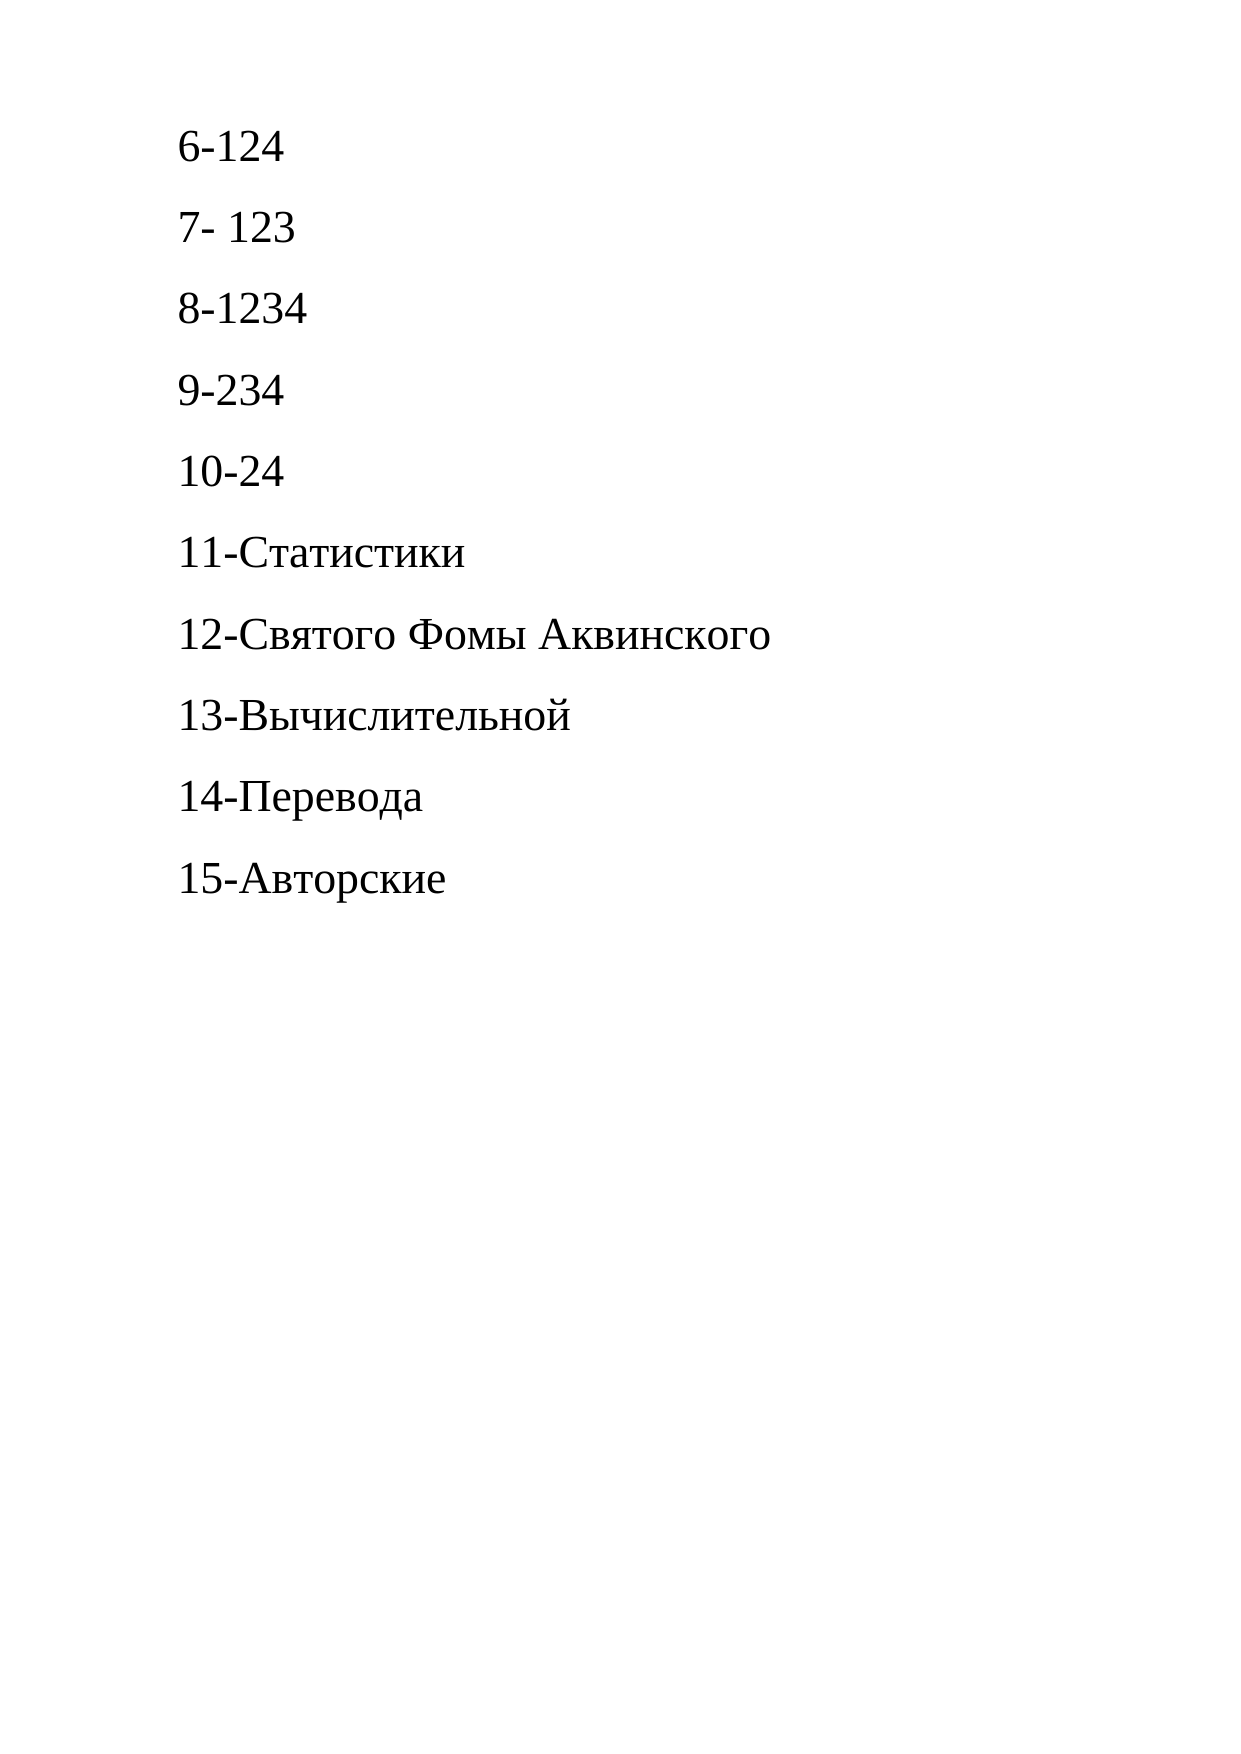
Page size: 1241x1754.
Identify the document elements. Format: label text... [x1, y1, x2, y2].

text 11-Статистики [177, 525, 1152, 578]
text 7- 123 [177, 199, 1152, 252]
text 10-24 [177, 443, 1152, 496]
text 12-Святого Фомы Аквинского [177, 606, 1152, 659]
text 14-Перевода [177, 769, 1152, 822]
text 13-Вычислительной [177, 688, 1152, 740]
text 6-124 [177, 118, 1152, 171]
text 9-234 [177, 362, 1152, 415]
text 8-1234 [177, 281, 1152, 333]
text 15-Авторские [177, 850, 1152, 903]
